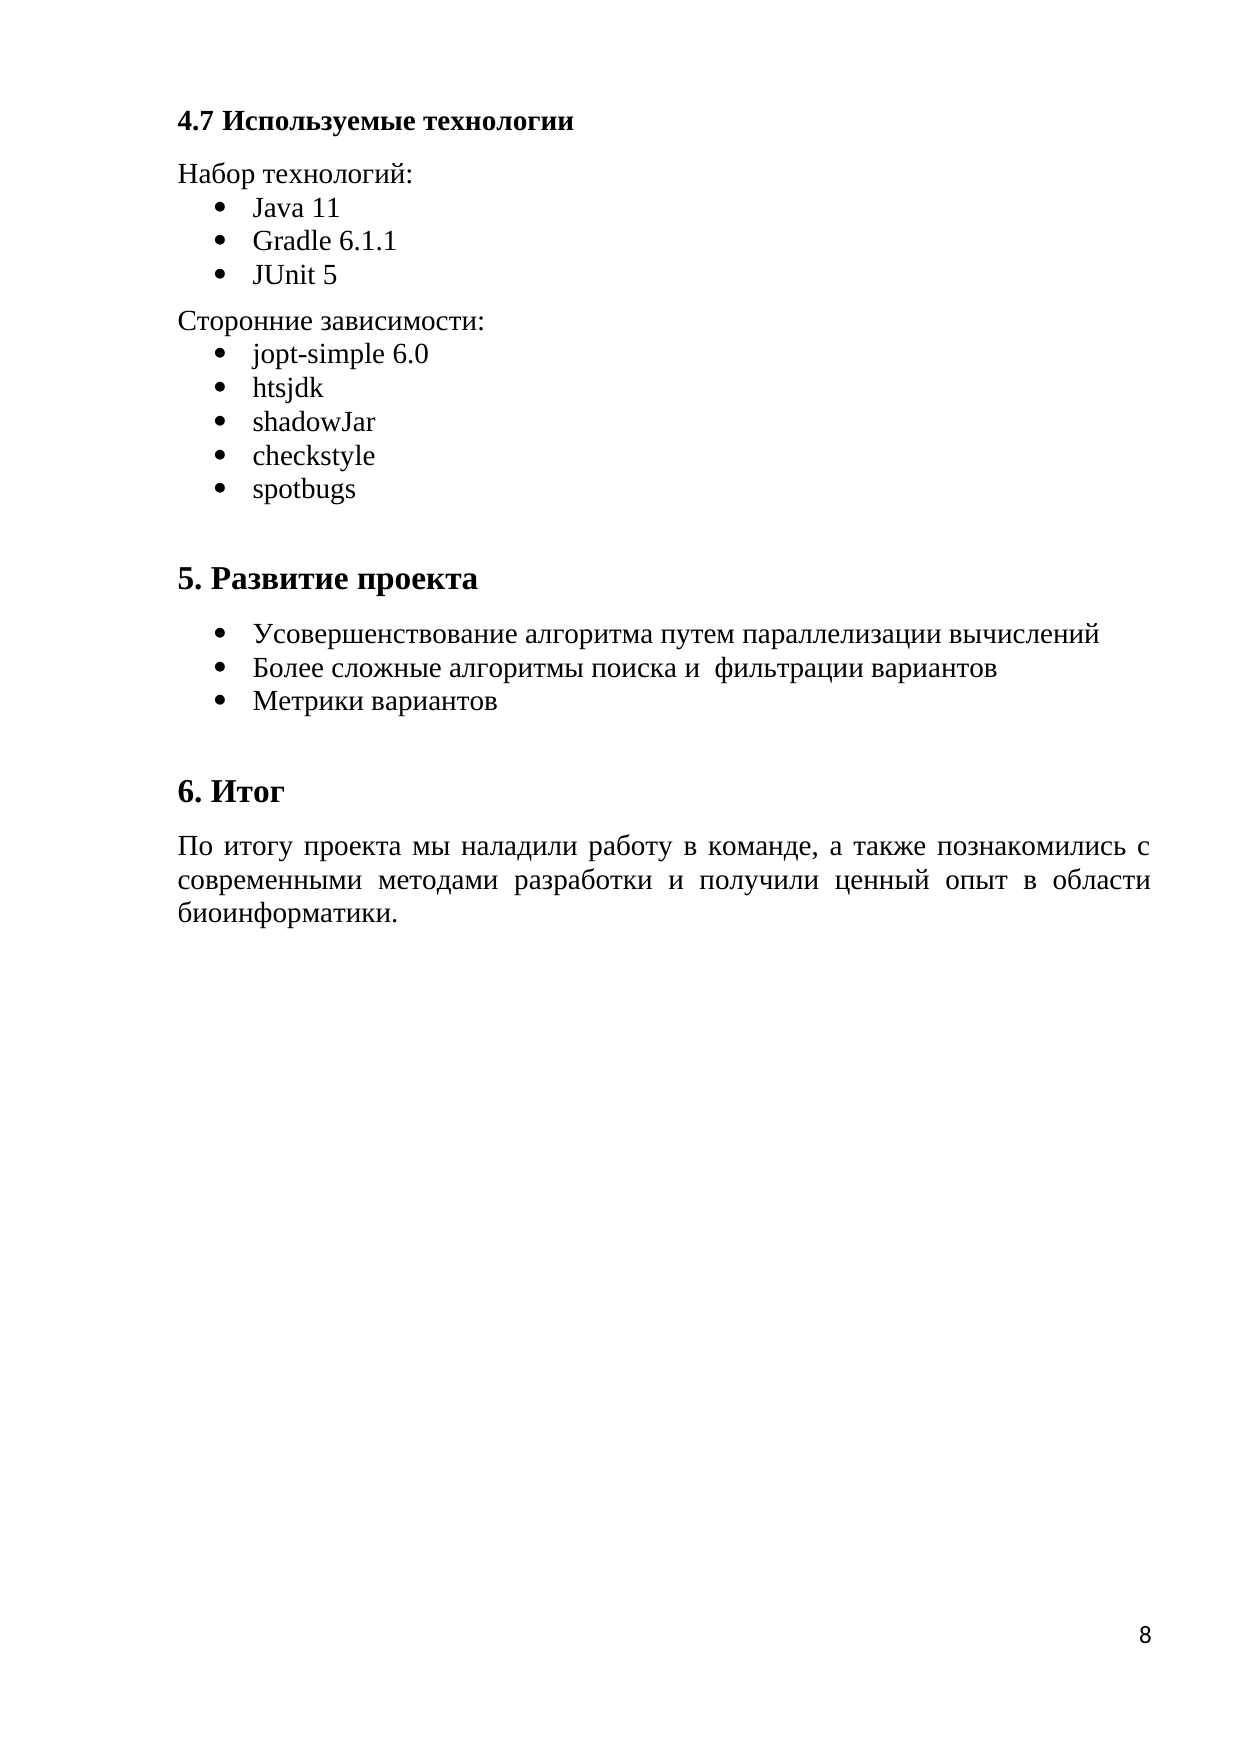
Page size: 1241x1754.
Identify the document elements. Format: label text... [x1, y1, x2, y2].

list spotbugs [215, 471, 1152, 505]
list JUnit 5 [215, 257, 1152, 291]
list Gradle 6.1.1 [215, 223, 1152, 257]
list Метрики вариантов [215, 683, 1152, 717]
text По итогу проекта мы наладили работу в команде, а также познакомились с современными методами разработки и получили ценный опыт в области биоинформатики. [177, 828, 1152, 929]
list Более сложные алгоритмы поиска и фильтрации вариантов [215, 650, 1152, 683]
subtitle 6. Итог [177, 771, 1093, 809]
list jopt-simple 6.0 [215, 337, 1152, 370]
list shadowJar [215, 404, 1152, 438]
text Набор технологий: [177, 156, 1152, 190]
list checkstyle [215, 438, 1152, 471]
text Сторонние зависимости: [177, 303, 1152, 337]
list Java 11 [215, 190, 1152, 223]
subtitle 5. Развитие проекта [177, 559, 1093, 597]
subtitle 4.7 Используемые технологии [177, 103, 1093, 137]
list Усовершенствование алгоритма путем параллелизации вычислений [215, 616, 1152, 650]
list htsjdk [215, 370, 1152, 404]
